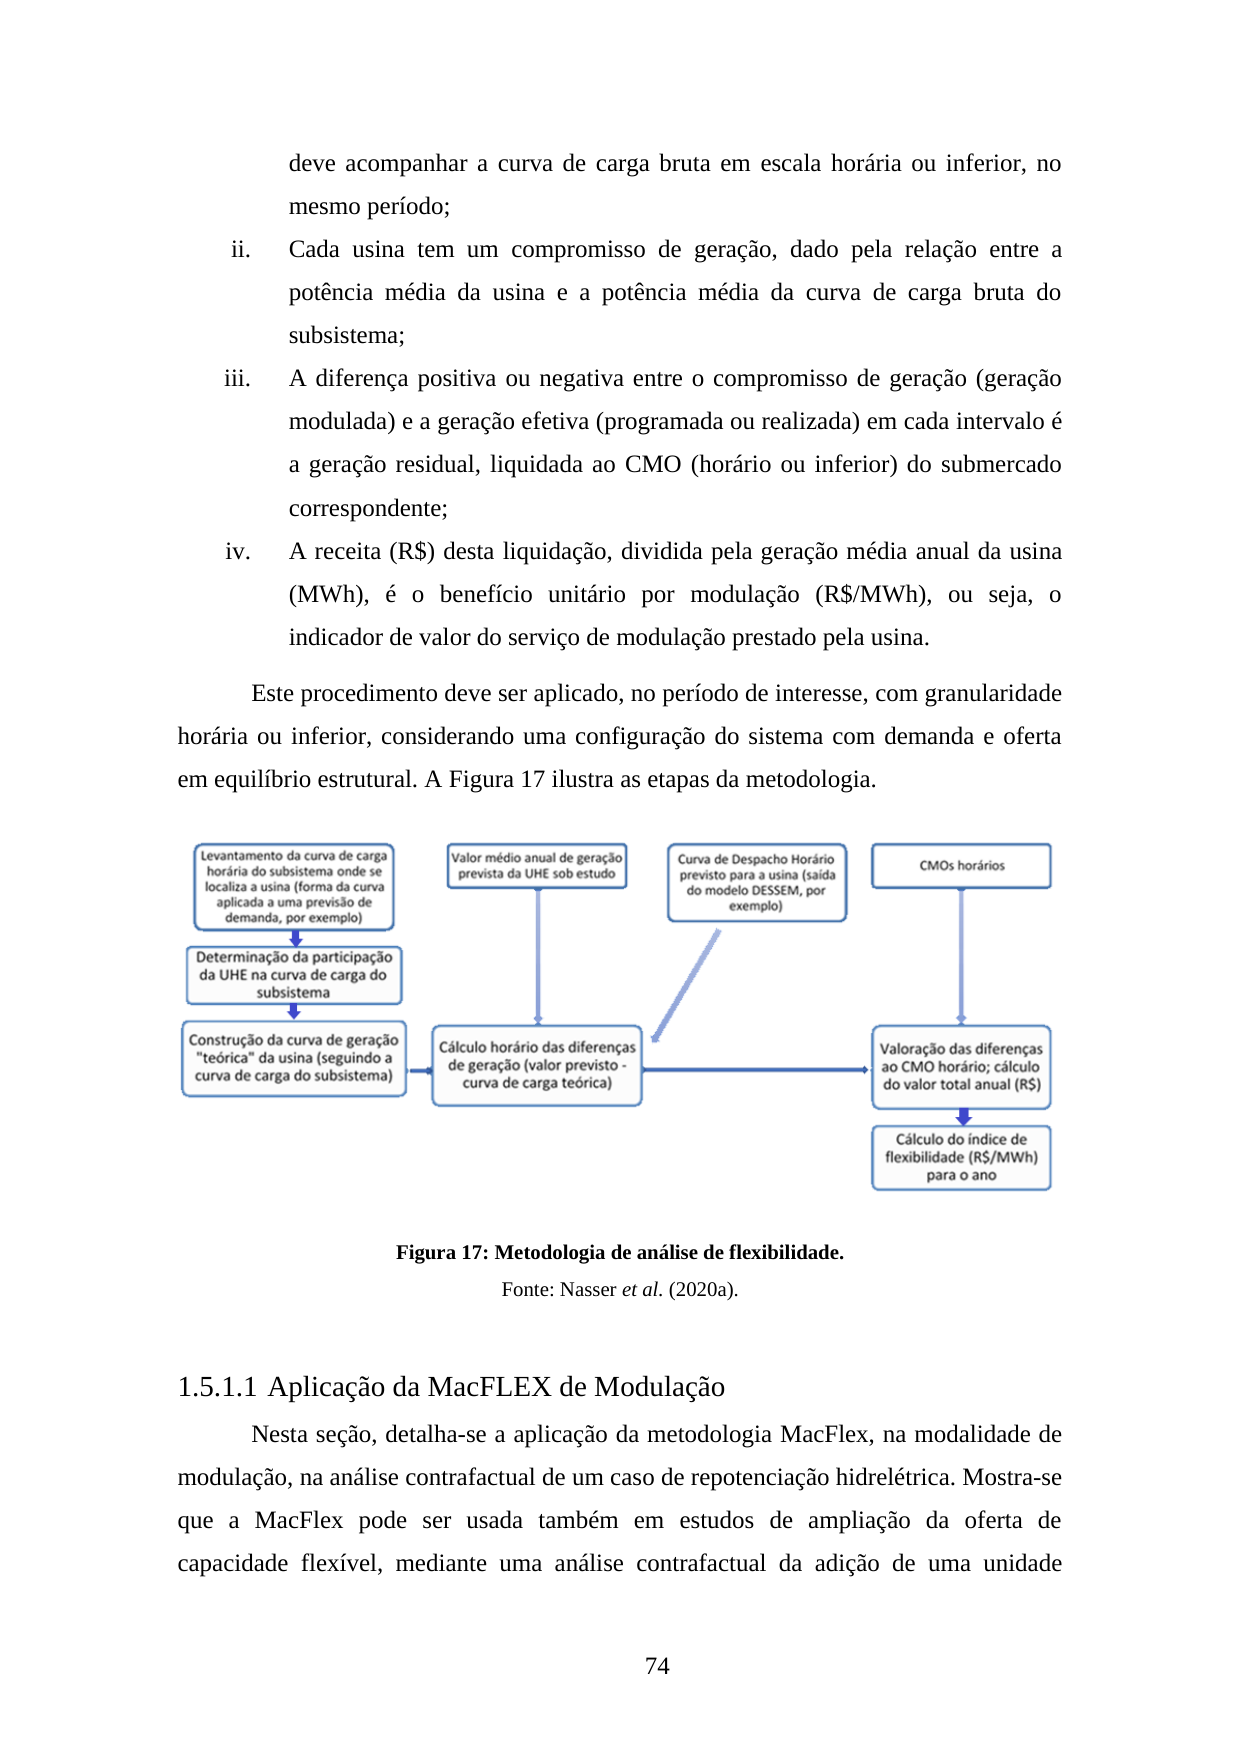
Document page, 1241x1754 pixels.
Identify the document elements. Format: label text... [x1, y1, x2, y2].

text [177, 1419, 1063, 1577]
text Fonte: Nasser et al. (2020a). [177, 1277, 1063, 1301]
text Este procedimento deve ser aplicado, no período de interesse, com granularidade horária ou inferior, considerando uma configuração do sistema com demanda e oferta em equilíbrio estrutural. A Figura 17 ilustra as etapas da metodologia. [177, 678, 1063, 793]
list A receita (R$) desta liquidação, dividida pela geração média anual da usina (MWh), é o benefício unitário por modulação (R$/MWh), ou seja, o indicador de valor do serviço de modulação prestado pela usina. [251, 536, 1063, 651]
subtitle Aplicação da MacFLEX de Modulação [177, 1369, 1063, 1402]
picture [177, 807, 1063, 1228]
list A diferença positiva ou negativa entre o compromisso de geração (geração modulada) e a geração efetiva (programada ou realizada) em cada intervalo é a geração residual, liquidada ao CMO (horário ou inferior) do submercado correspondente; [251, 363, 1063, 521]
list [251, 148, 1063, 219]
list Cada usina tem um compromisso de geração, dado pela relação entre a potência média da usina e a potência média da curva de carga bruta do subsistema; [251, 234, 1063, 349]
